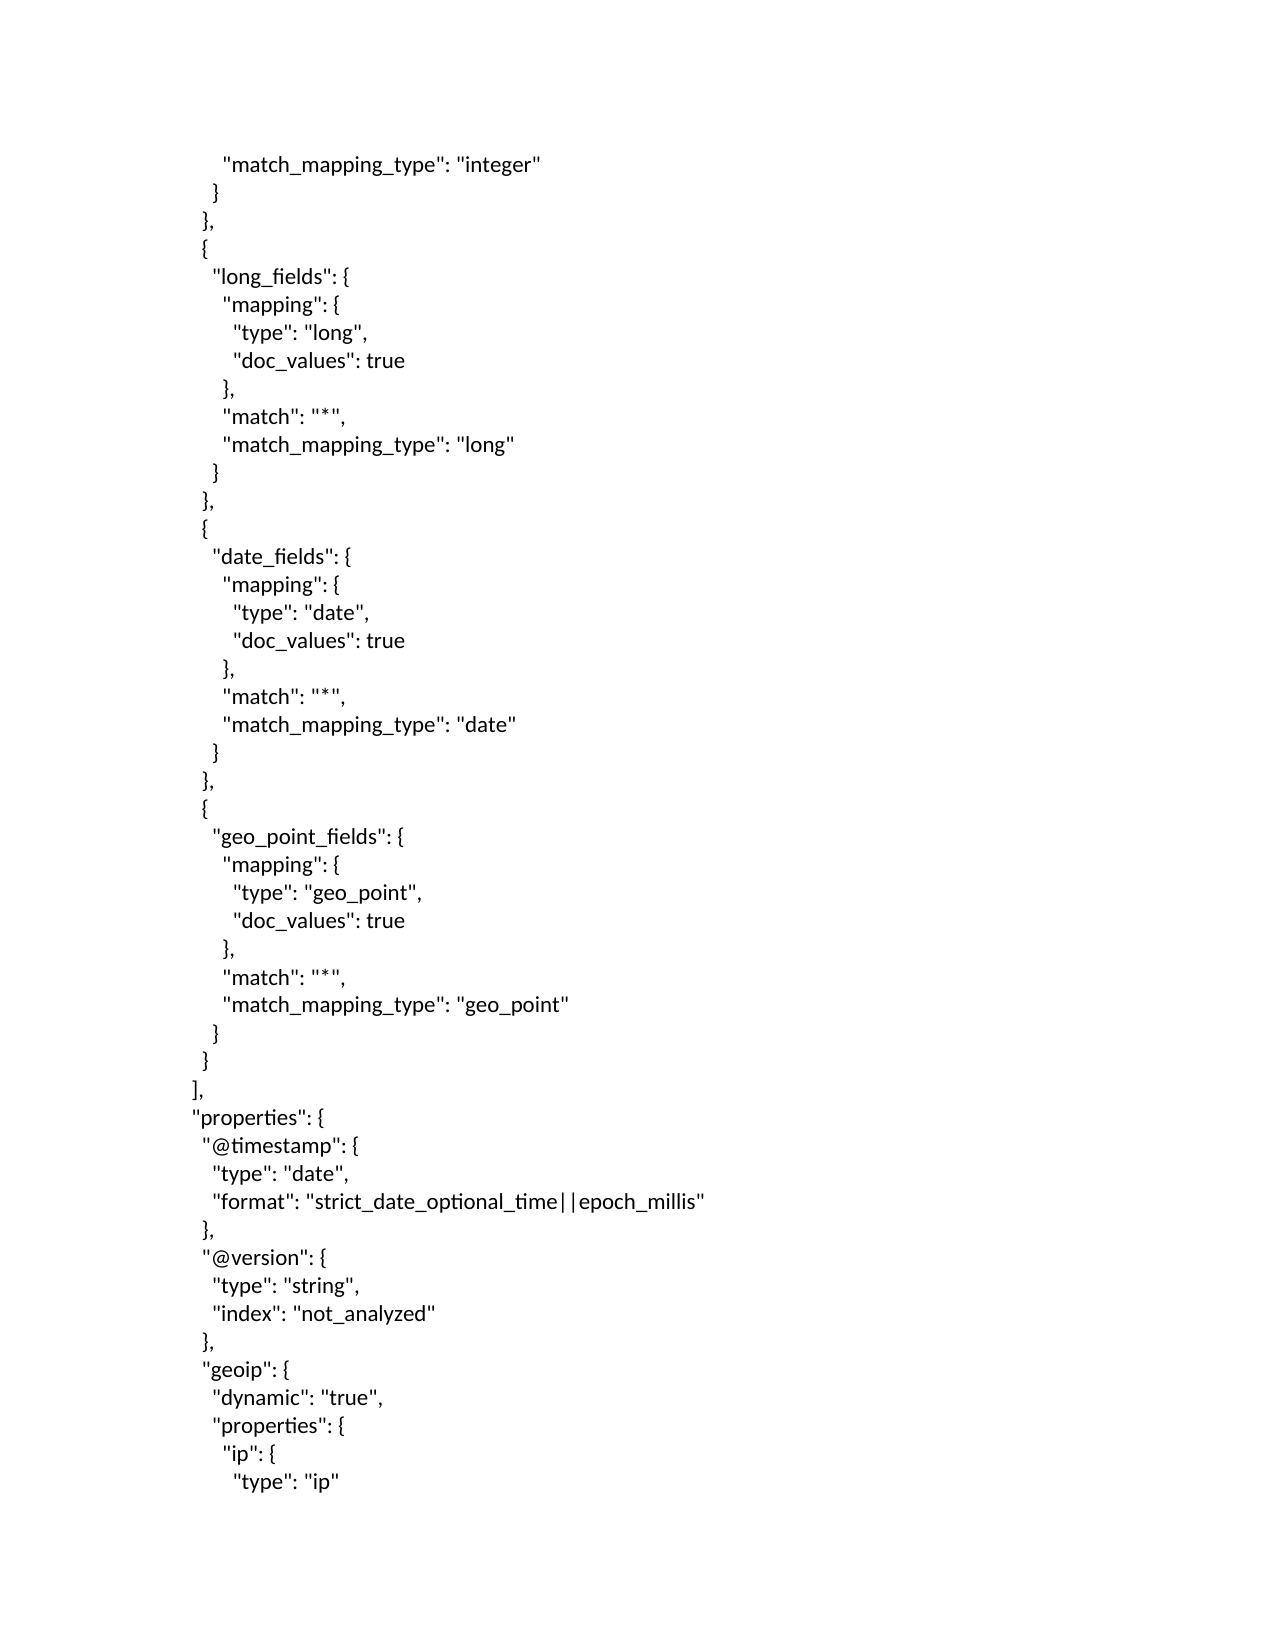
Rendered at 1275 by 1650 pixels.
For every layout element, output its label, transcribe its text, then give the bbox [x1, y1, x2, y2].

text { [150, 514, 1125, 542]
text "type": "string", [150, 1271, 1125, 1299]
text "mapping": { [150, 570, 1125, 598]
text "doc_values": true [150, 346, 1125, 374]
text }, [150, 766, 1125, 794]
text { [150, 234, 1125, 262]
text { [150, 794, 1125, 822]
text "@timestamp": { [150, 1131, 1125, 1159]
text }, [150, 486, 1125, 514]
text "@version": { [150, 1243, 1125, 1271]
text "match_mapping_type": "geo_point" [150, 991, 1125, 1019]
text "type": "date", [150, 1159, 1125, 1187]
text "properties": { [150, 1103, 1125, 1131]
text }, [150, 1215, 1125, 1243]
text } [150, 178, 1125, 206]
text ], [150, 1075, 1125, 1103]
text }, [150, 374, 1125, 402]
text }, [150, 1327, 1125, 1355]
text "type": "date", [150, 598, 1125, 626]
text "type": "ip" [150, 1467, 1125, 1495]
text } [150, 1019, 1125, 1047]
text "index": "not_analyzed" [150, 1299, 1125, 1327]
text "mapping": { [150, 851, 1125, 878]
text "date_fields": { [150, 542, 1125, 570]
text "doc_values": true [150, 907, 1125, 934]
text }, [150, 934, 1125, 963]
text } [150, 458, 1125, 486]
text "geoip": { [150, 1355, 1125, 1383]
text "type": "geo_point", [150, 878, 1125, 907]
text }, [150, 654, 1125, 682]
text "match_mapping_type": "long" [150, 430, 1125, 458]
text "match": "*", [150, 682, 1125, 710]
text "long_fields": { [150, 262, 1125, 290]
text "match_mapping_type": "integer" [150, 150, 1125, 178]
text "match": "*", [150, 402, 1125, 430]
text "type": "long", [150, 318, 1125, 346]
text }, [150, 206, 1125, 234]
text "geo_point_fields": { [150, 822, 1125, 851]
text "properties": { [150, 1411, 1125, 1439]
text "match_mapping_type": "date" [150, 710, 1125, 738]
text "doc_values": true [150, 626, 1125, 654]
text } [150, 1047, 1125, 1075]
text "format": "strict_date_optional_time||epoch_millis" [150, 1187, 1125, 1215]
text "match": "*", [150, 963, 1125, 991]
text "ip": { [150, 1439, 1125, 1467]
text "mapping": { [150, 290, 1125, 318]
text "dynamic": "true", [150, 1383, 1125, 1411]
text } [150, 738, 1125, 766]
